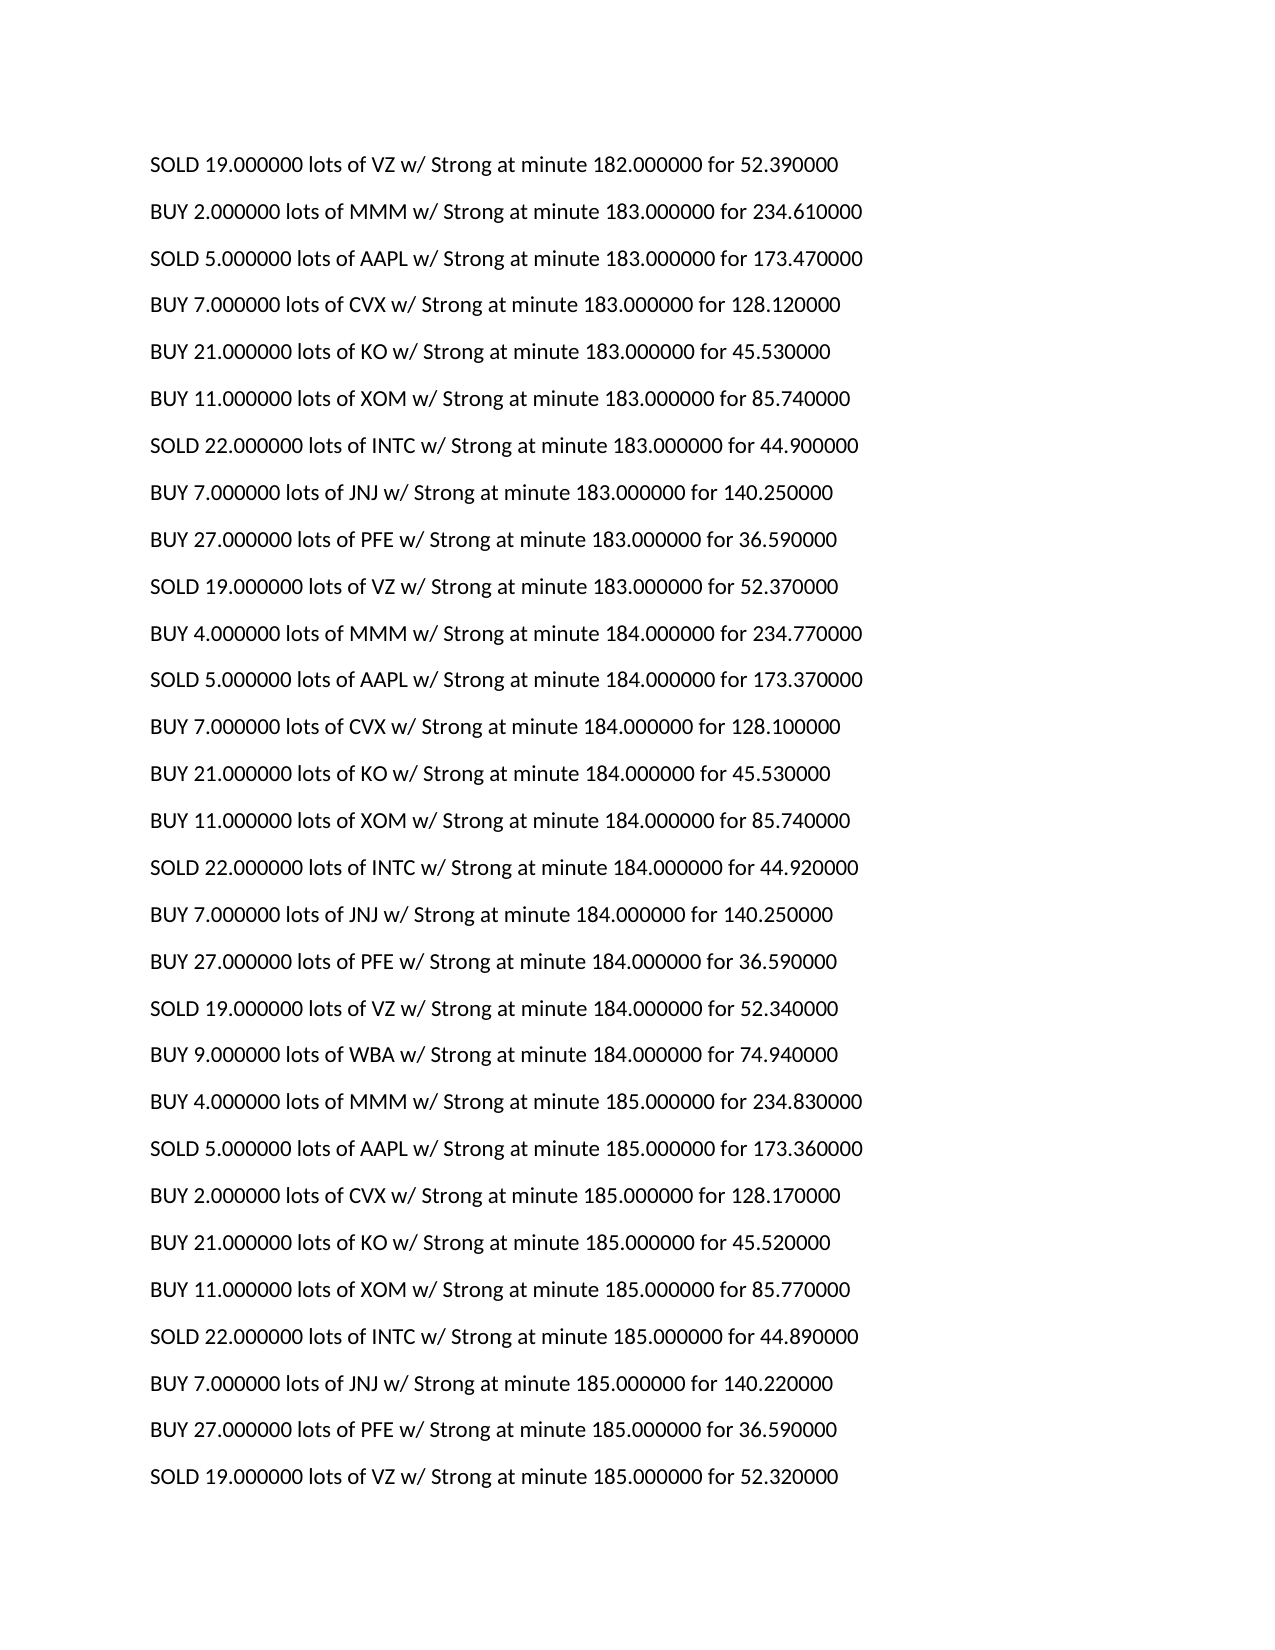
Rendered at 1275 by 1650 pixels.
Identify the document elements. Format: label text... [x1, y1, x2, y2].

text BUY 7.000000 lots of CVX w/ Strong at minute 183.000000 for 128.120000 [150, 291, 1125, 319]
text SOLD 5.000000 lots of AAPL w/ Strong at minute 184.000000 for 173.370000 [150, 666, 1125, 694]
text SOLD 19.000000 lots of VZ w/ Strong at minute 185.000000 for 52.320000 [150, 1462, 1125, 1491]
text BUY 9.000000 lots of WBA w/ Strong at minute 184.000000 for 74.940000 [150, 1041, 1125, 1069]
text SOLD 5.000000 lots of AAPL w/ Strong at minute 185.000000 for 173.360000 [150, 1134, 1125, 1162]
text BUY 21.000000 lots of KO w/ Strong at minute 184.000000 for 45.530000 [150, 759, 1125, 787]
text BUY 21.000000 lots of KO w/ Strong at minute 185.000000 for 45.520000 [150, 1228, 1125, 1256]
text SOLD 22.000000 lots of INTC w/ Strong at minute 183.000000 for 44.900000 [150, 431, 1125, 459]
text BUY 11.000000 lots of XOM w/ Strong at minute 184.000000 for 85.740000 [150, 806, 1125, 834]
text BUY 27.000000 lots of PFE w/ Strong at minute 184.000000 for 36.590000 [150, 947, 1125, 975]
text SOLD 19.000000 lots of VZ w/ Strong at minute 182.000000 for 52.390000 [150, 150, 1125, 178]
text SOLD 5.000000 lots of AAPL w/ Strong at minute 183.000000 for 173.470000 [150, 244, 1125, 272]
text BUY 7.000000 lots of JNJ w/ Strong at minute 184.000000 for 140.250000 [150, 900, 1125, 928]
text BUY 4.000000 lots of MMM w/ Strong at minute 184.000000 for 234.770000 [150, 619, 1125, 647]
text BUY 2.000000 lots of CVX w/ Strong at minute 185.000000 for 128.170000 [150, 1181, 1125, 1209]
text BUY 27.000000 lots of PFE w/ Strong at minute 185.000000 for 36.590000 [150, 1416, 1125, 1444]
text BUY 7.000000 lots of JNJ w/ Strong at minute 183.000000 for 140.250000 [150, 478, 1125, 506]
text BUY 21.000000 lots of KO w/ Strong at minute 183.000000 for 45.530000 [150, 337, 1125, 366]
text BUY 11.000000 lots of XOM w/ Strong at minute 183.000000 for 85.740000 [150, 384, 1125, 412]
text SOLD 19.000000 lots of VZ w/ Strong at minute 183.000000 for 52.370000 [150, 572, 1125, 600]
text BUY 7.000000 lots of JNJ w/ Strong at minute 185.000000 for 140.220000 [150, 1369, 1125, 1397]
text BUY 7.000000 lots of CVX w/ Strong at minute 184.000000 for 128.100000 [150, 712, 1125, 741]
text BUY 11.000000 lots of XOM w/ Strong at minute 185.000000 for 85.770000 [150, 1275, 1125, 1303]
text BUY 27.000000 lots of PFE w/ Strong at minute 183.000000 for 36.590000 [150, 525, 1125, 553]
text SOLD 22.000000 lots of INTC w/ Strong at minute 185.000000 for 44.890000 [150, 1322, 1125, 1350]
text BUY 4.000000 lots of MMM w/ Strong at minute 185.000000 for 234.830000 [150, 1087, 1125, 1116]
text BUY 2.000000 lots of MMM w/ Strong at minute 183.000000 for 234.610000 [150, 197, 1125, 225]
text SOLD 22.000000 lots of INTC w/ Strong at minute 184.000000 for 44.920000 [150, 853, 1125, 881]
text SOLD 19.000000 lots of VZ w/ Strong at minute 184.000000 for 52.340000 [150, 994, 1125, 1022]
